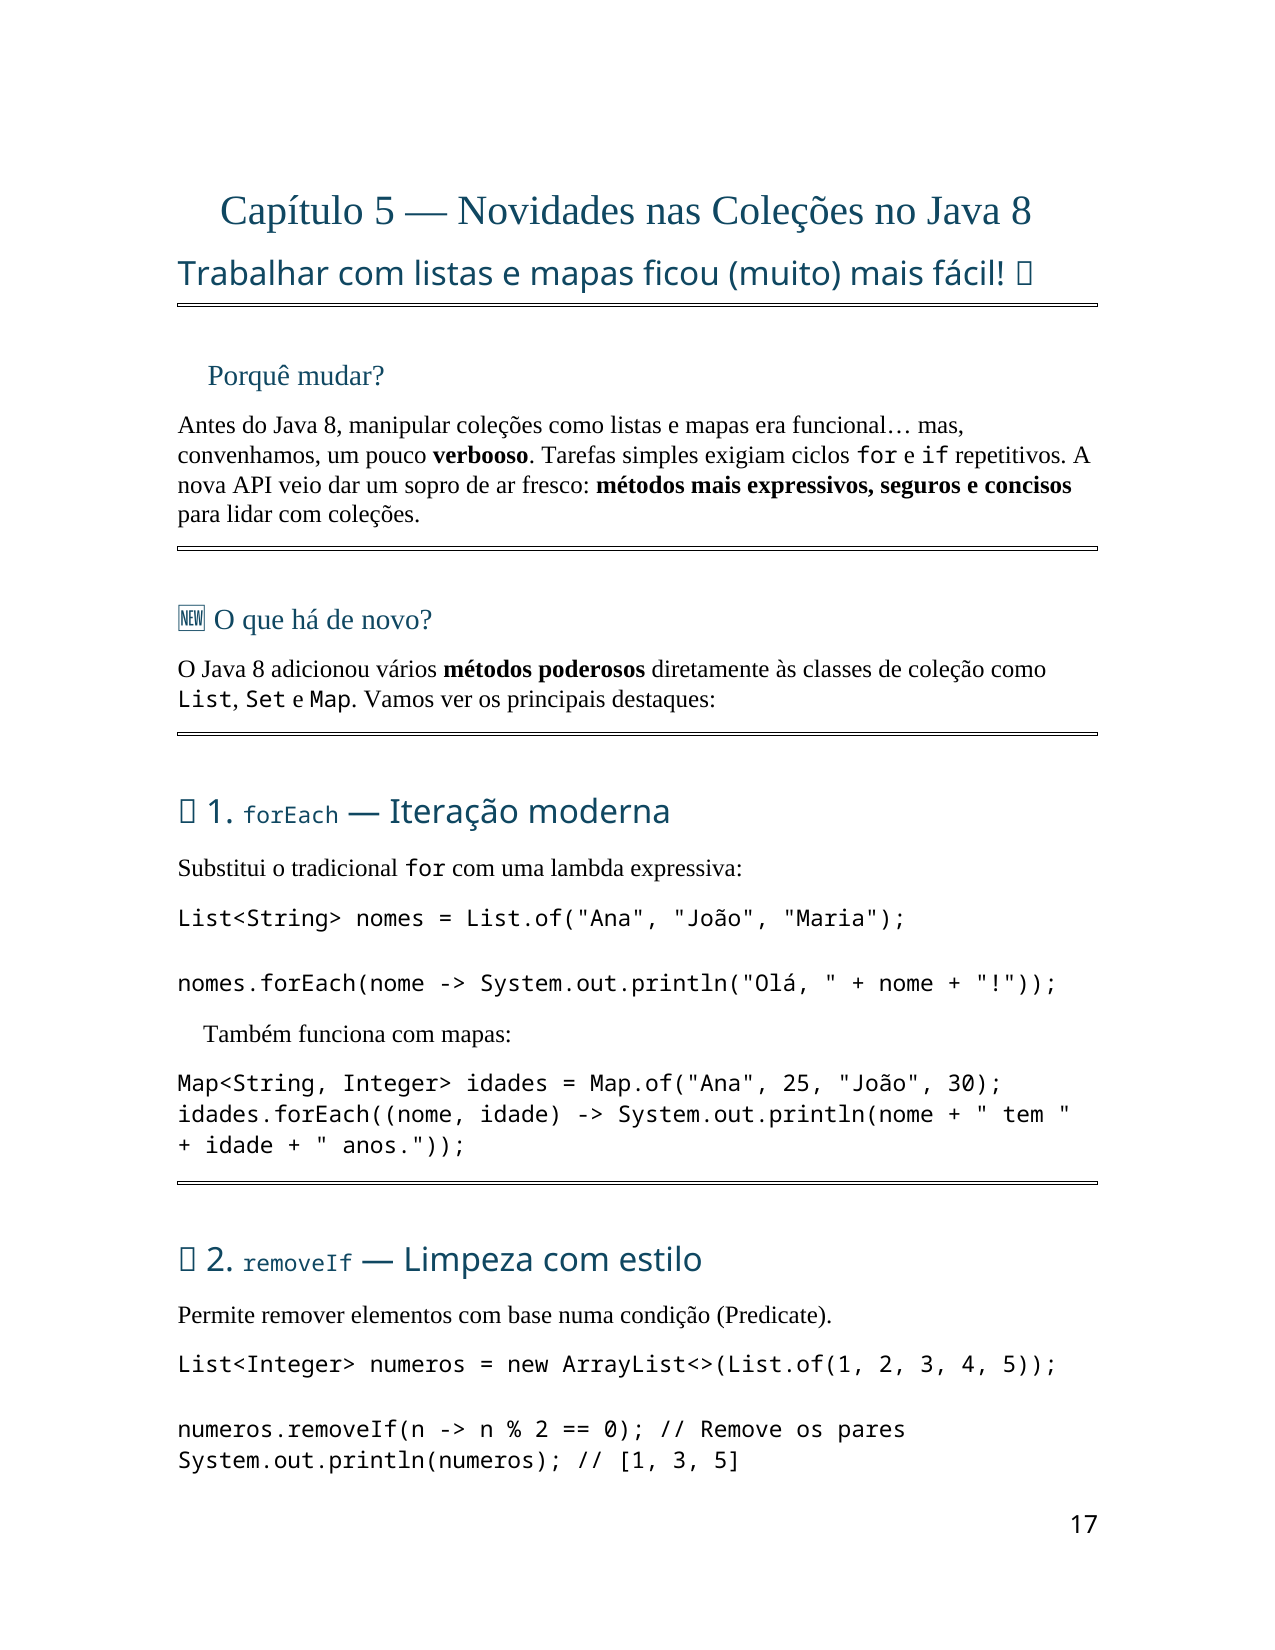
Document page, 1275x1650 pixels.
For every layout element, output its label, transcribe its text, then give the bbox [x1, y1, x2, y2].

text O Java 8 adicionou vários métodos poderosos diretamente às classes de coleção como List, Set e Map. Vamos ver os principais destaques: [177, 654, 1098, 714]
subtitle 🆕 O que há de novo? [177, 602, 1098, 635]
subtitle Trabalhar com listas e mapas ficou (muito) mais fácil! ✨ [177, 250, 1098, 295]
text Permite remover elementos com base numa condição (Predicate). [177, 1300, 1098, 1329]
subtitle 🌀 1. forEach — Iteração moderna [177, 788, 1098, 833]
subtitle 🧹 2. removeIf — Limpeza com estilo [177, 1236, 1098, 1282]
subtitle 📌 Porquê mudar? [177, 358, 1098, 392]
text Substitui o tradicional for com uma lambda expressiva: [177, 852, 1098, 883]
text 📌 Também funciona com mapas: [177, 1019, 1098, 1048]
text Antes do Java 8, manipular coleções como listas e mapas era funcional… mas, convenhamos, um pouco verbooso. Tarefas simples exigiam ciclos for e if repetitivos. A nova API veio dar um sopro de ar fresco: métodos mais expressivos, seguros e concisos para lidar com coleções. [177, 411, 1098, 528]
text List<String> nomes = List.of("Ana", "João", "Maria"); nomes.forEach(nome -> System.out.println("Olá, " + nome + "!")); [177, 902, 1098, 998]
subtitle 🧺 Capítulo 5 — Novidades nas Coleções no Java 8 [177, 185, 1098, 233]
text Map<String, Integer> idades = Map.of("Ana", 25, "João", 30); idades.forEach((nome, idade) -> System.out.println(nome + " tem " + idade + " anos.")); [177, 1067, 1098, 1161]
text List<Integer> numeros = new ArrayList<>(List.of(1, 2, 3, 4, 5)); numeros.removeIf(n -> n % 2 == 0); // Remove os pares System.out.println(numeros); // [1, 3, 5] [177, 1348, 1098, 1476]
